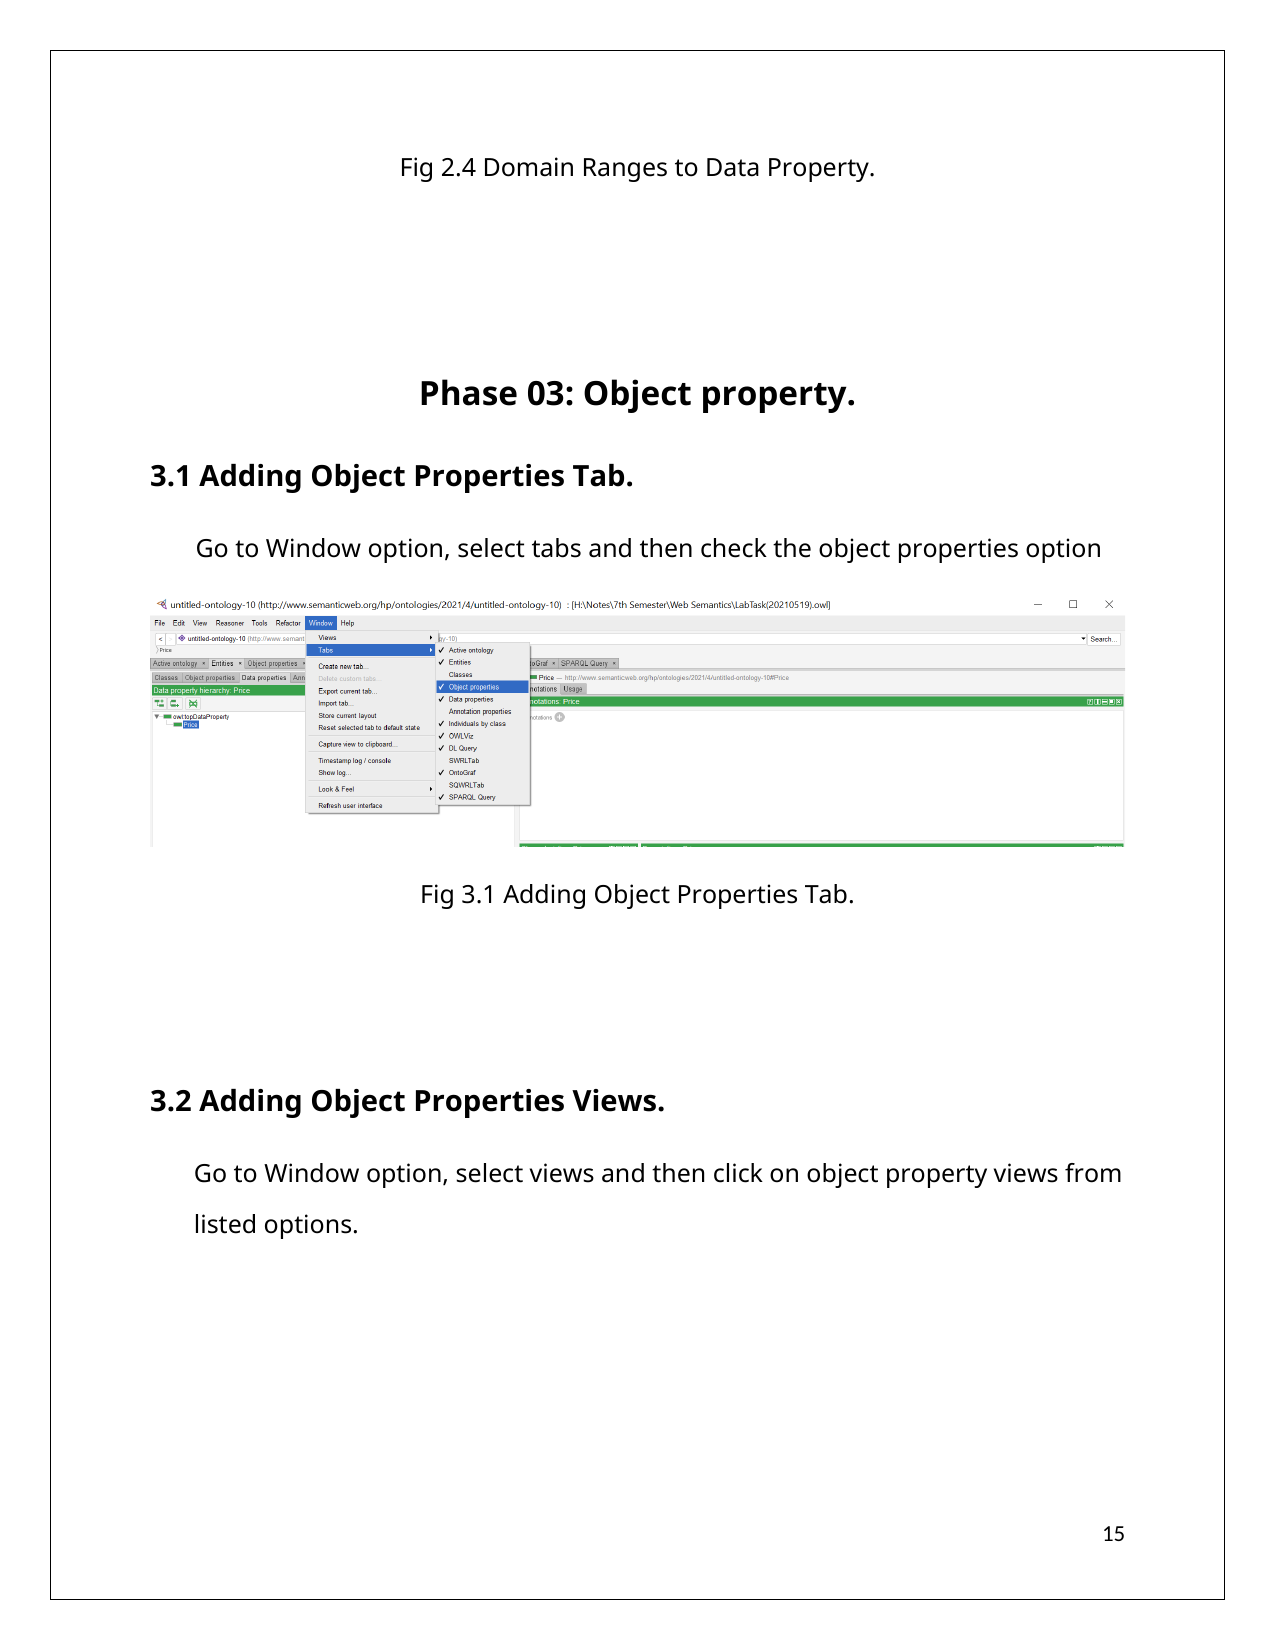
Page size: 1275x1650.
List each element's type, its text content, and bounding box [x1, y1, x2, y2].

text Go to Window option, select tabs and then check the object properties option [150, 531, 1125, 565]
text 3.1 Adding Object Properties Tab. [150, 455, 1125, 495]
list Go to Window option, select views and then click on object property views from listed options. [194, 1156, 1125, 1241]
text Fig 3.1 Adding Object Properties Tab. [150, 877, 1125, 911]
picture [150, 598, 1125, 847]
text 3.2 Adding Object Properties Views. [150, 1080, 1125, 1120]
text Phase 03: Object property. [150, 370, 1125, 416]
text Fig 2.4 Domain Ranges to Data Property. [150, 150, 1125, 184]
